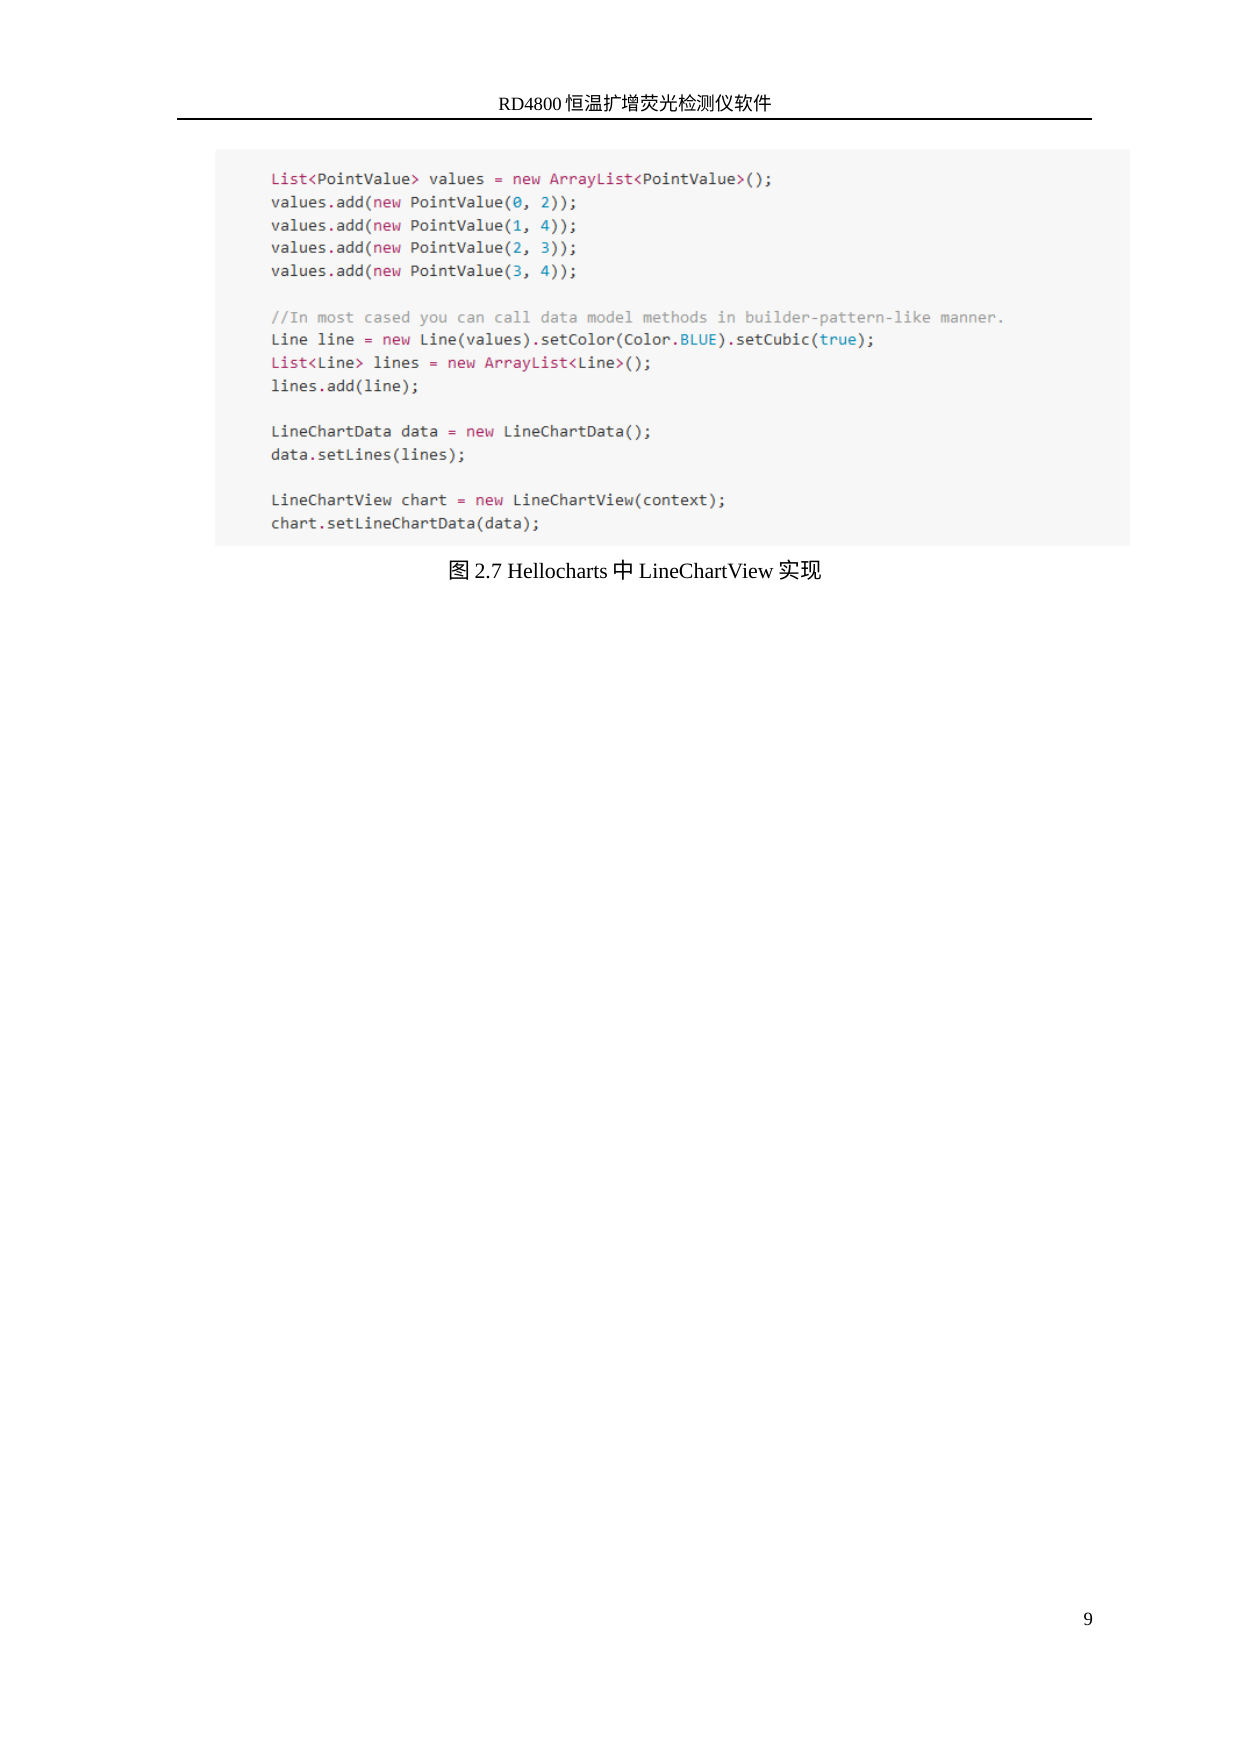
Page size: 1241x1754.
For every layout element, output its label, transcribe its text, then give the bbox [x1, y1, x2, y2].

text 图2.7 Hellocharts中LineChartView实现 [177, 553, 1092, 585]
picture [214, 147, 1130, 546]
